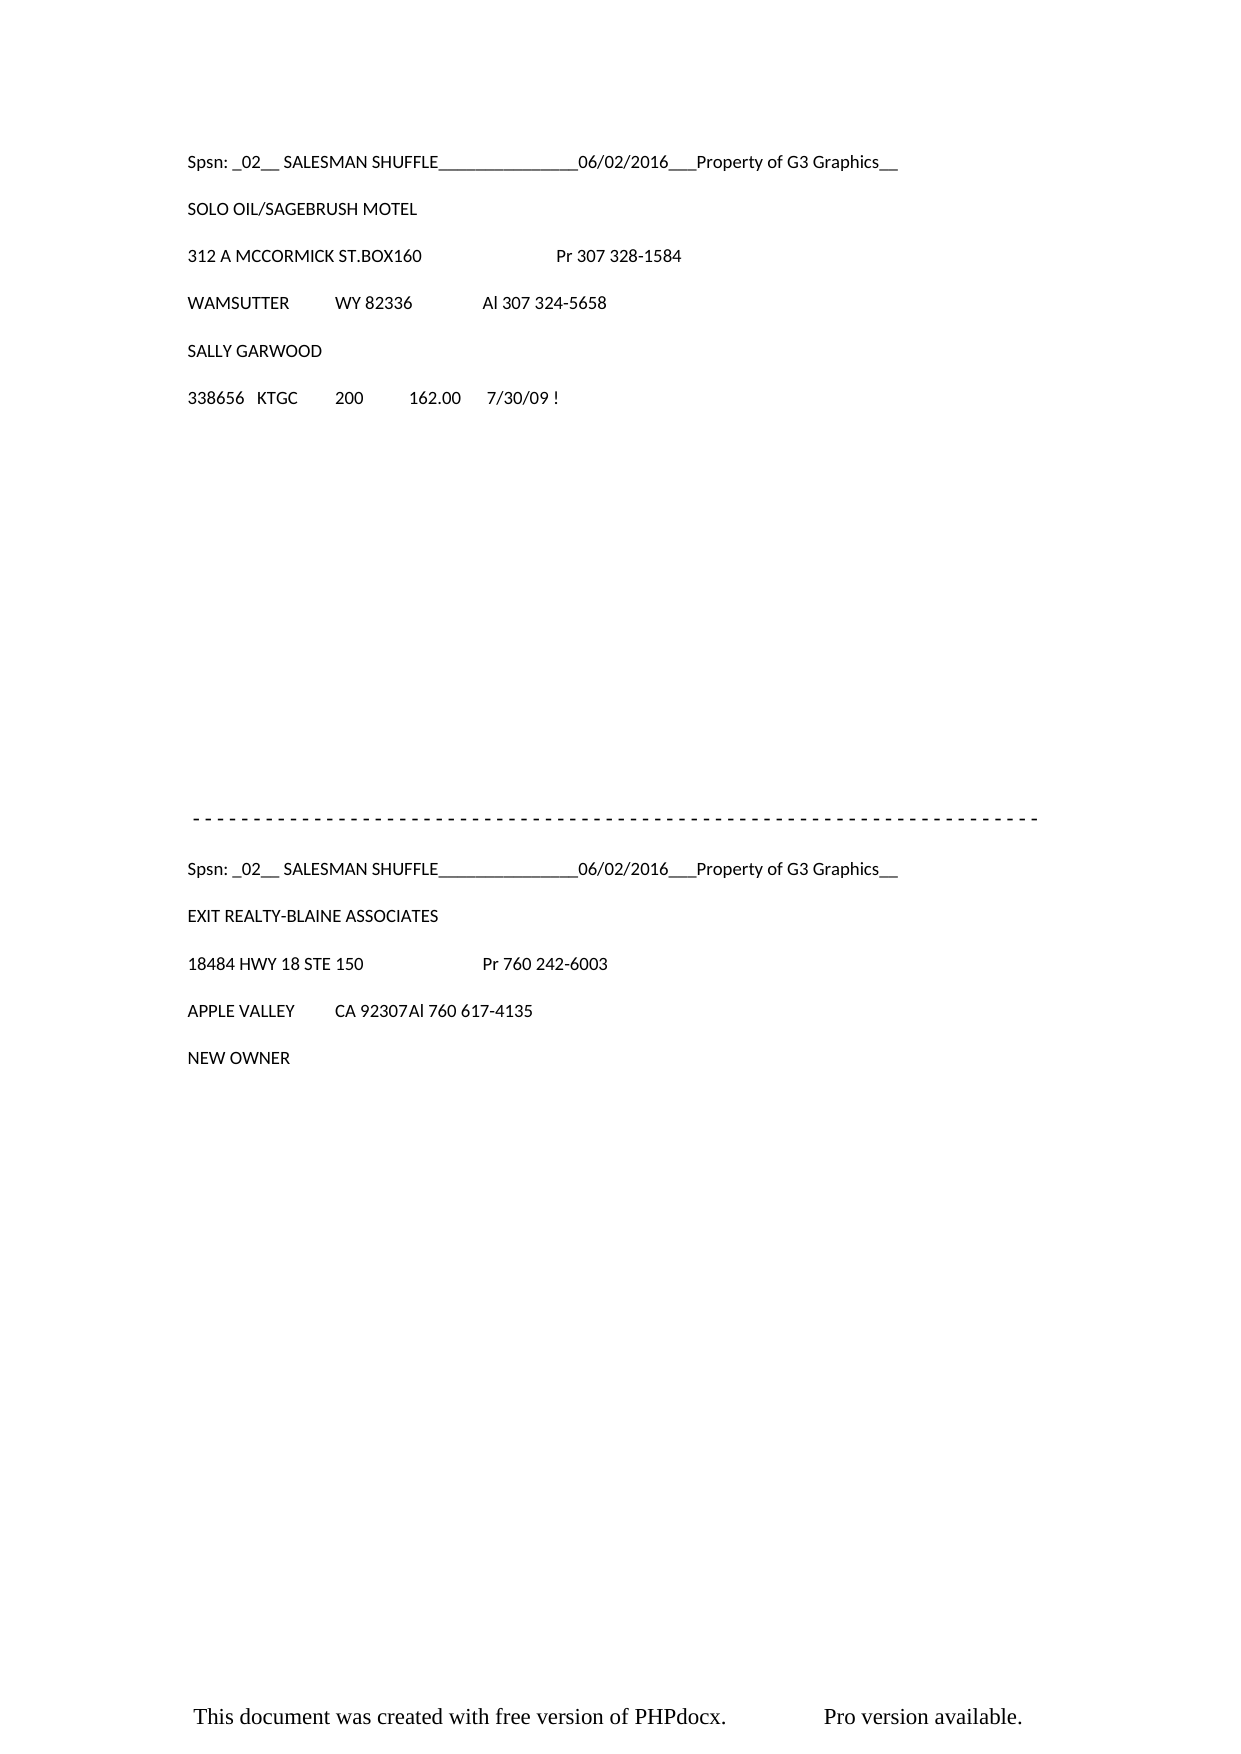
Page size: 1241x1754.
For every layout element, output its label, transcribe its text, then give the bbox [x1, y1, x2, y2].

text - - - - - - - - - - - - - - - - - - - - - - - - - - - - - - - - - - - - - - - - - - - - - - - - - - - - - - - - - - - - - - - - - - - - - - [187, 804, 1053, 832]
text SOLO OIL/SAGEBRUSH MOTEL [187, 197, 1053, 220]
text EXIT REALTY-BLAINE ASSOCIATES [187, 904, 1053, 927]
text APPLE VALLEY CA 92307 Al 760 617-4135 [187, 999, 1053, 1022]
text Spsn: _02__ SALESMAN SHUFFLE_______________06/02/2016___Property of G3 Graphics__ [187, 150, 1053, 173]
text WAMSUTTER WY 82336 Al 307 324-5658 [187, 292, 1053, 314]
text 18484 HWY 18 STE 150 Pr 760 242-6003 [187, 952, 1053, 974]
text Spsn: _02__ SALESMAN SHUFFLE_______________06/02/2016___Property of G3 Graphics__ [187, 857, 1053, 880]
text 312 A MCCORMICK ST.BOX160 Pr 307 328-1584 [187, 244, 1053, 267]
text 338656 KTGC 200 162.00 7/30/09 ! [187, 386, 1053, 409]
text SALLY GARWOOD [187, 339, 1053, 362]
text NEW OWNER [187, 1046, 1053, 1069]
